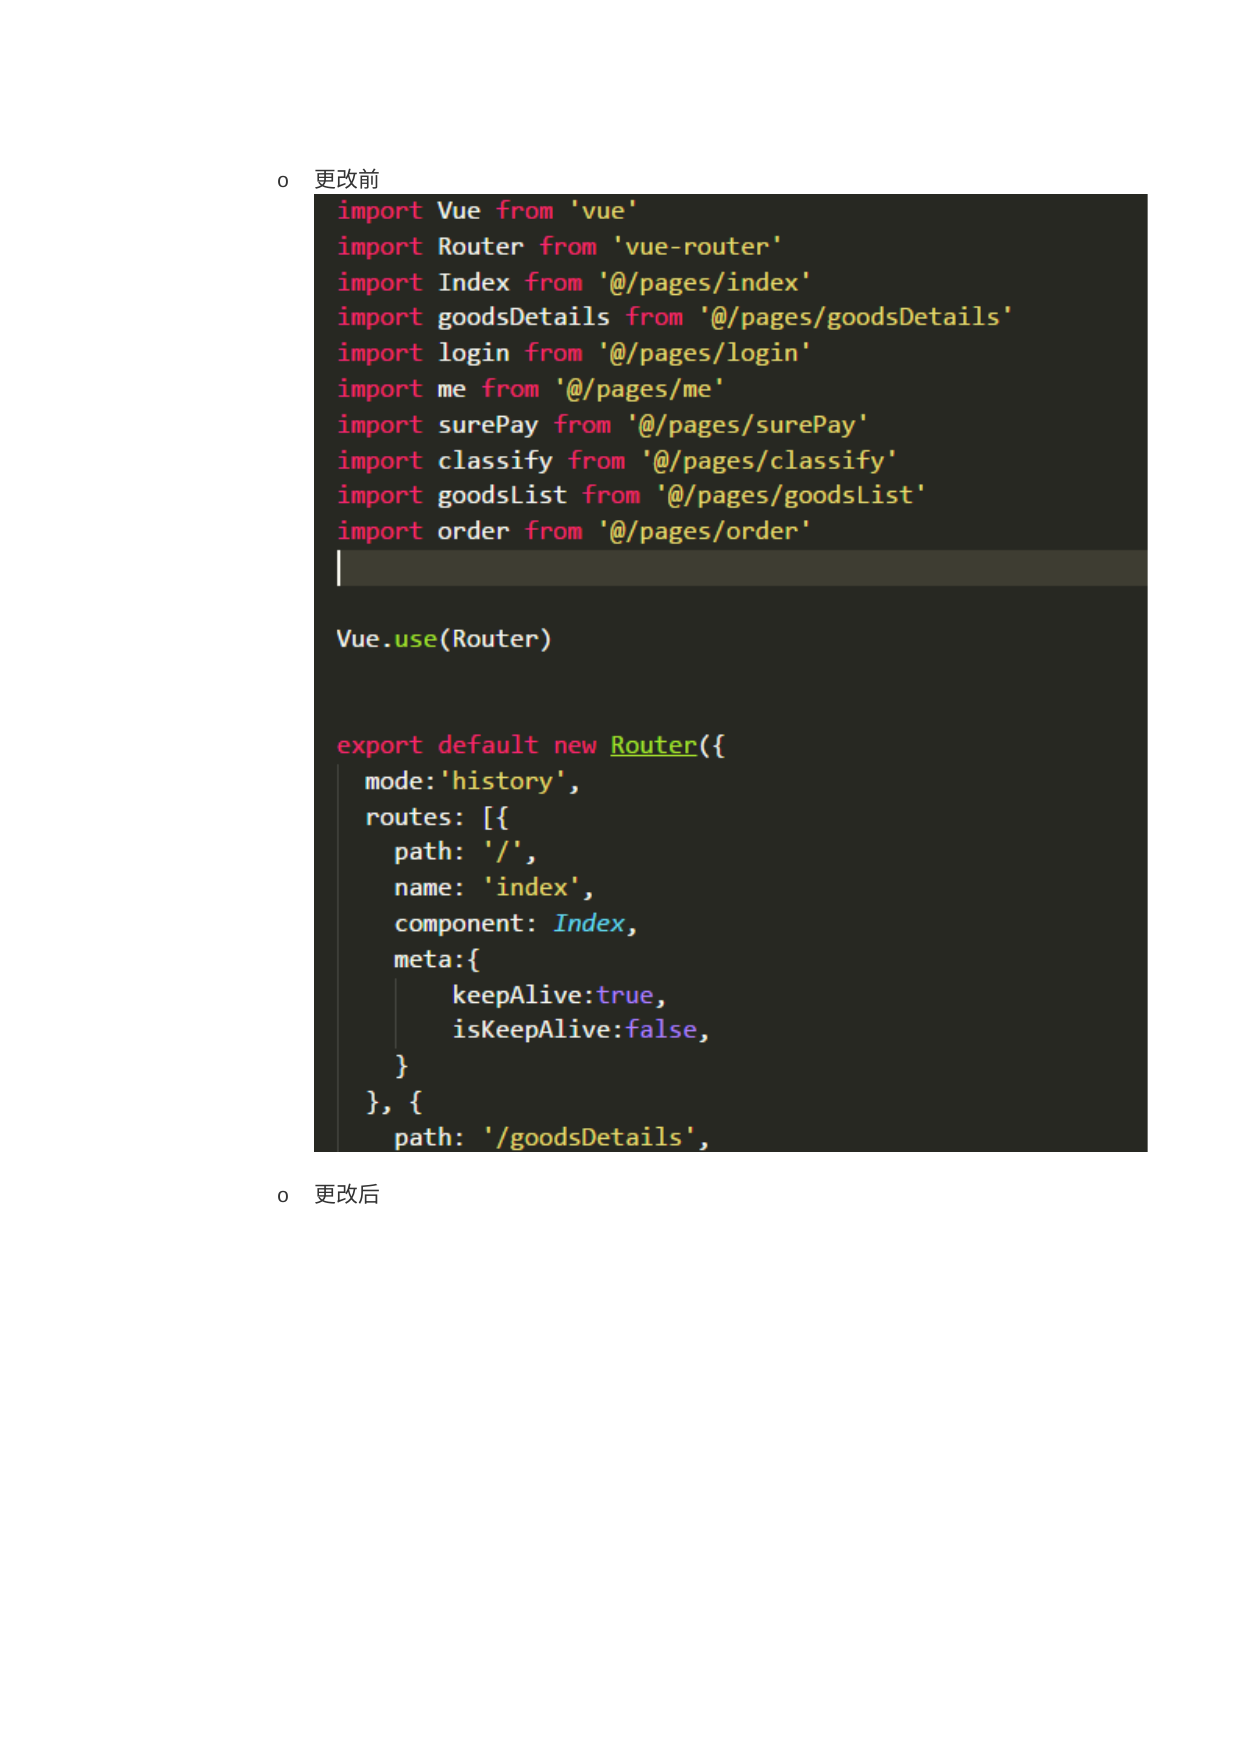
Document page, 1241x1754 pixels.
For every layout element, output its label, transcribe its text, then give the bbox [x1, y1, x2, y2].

picture [314, 194, 1148, 1152]
list 更改后 [277, 1177, 1053, 1209]
